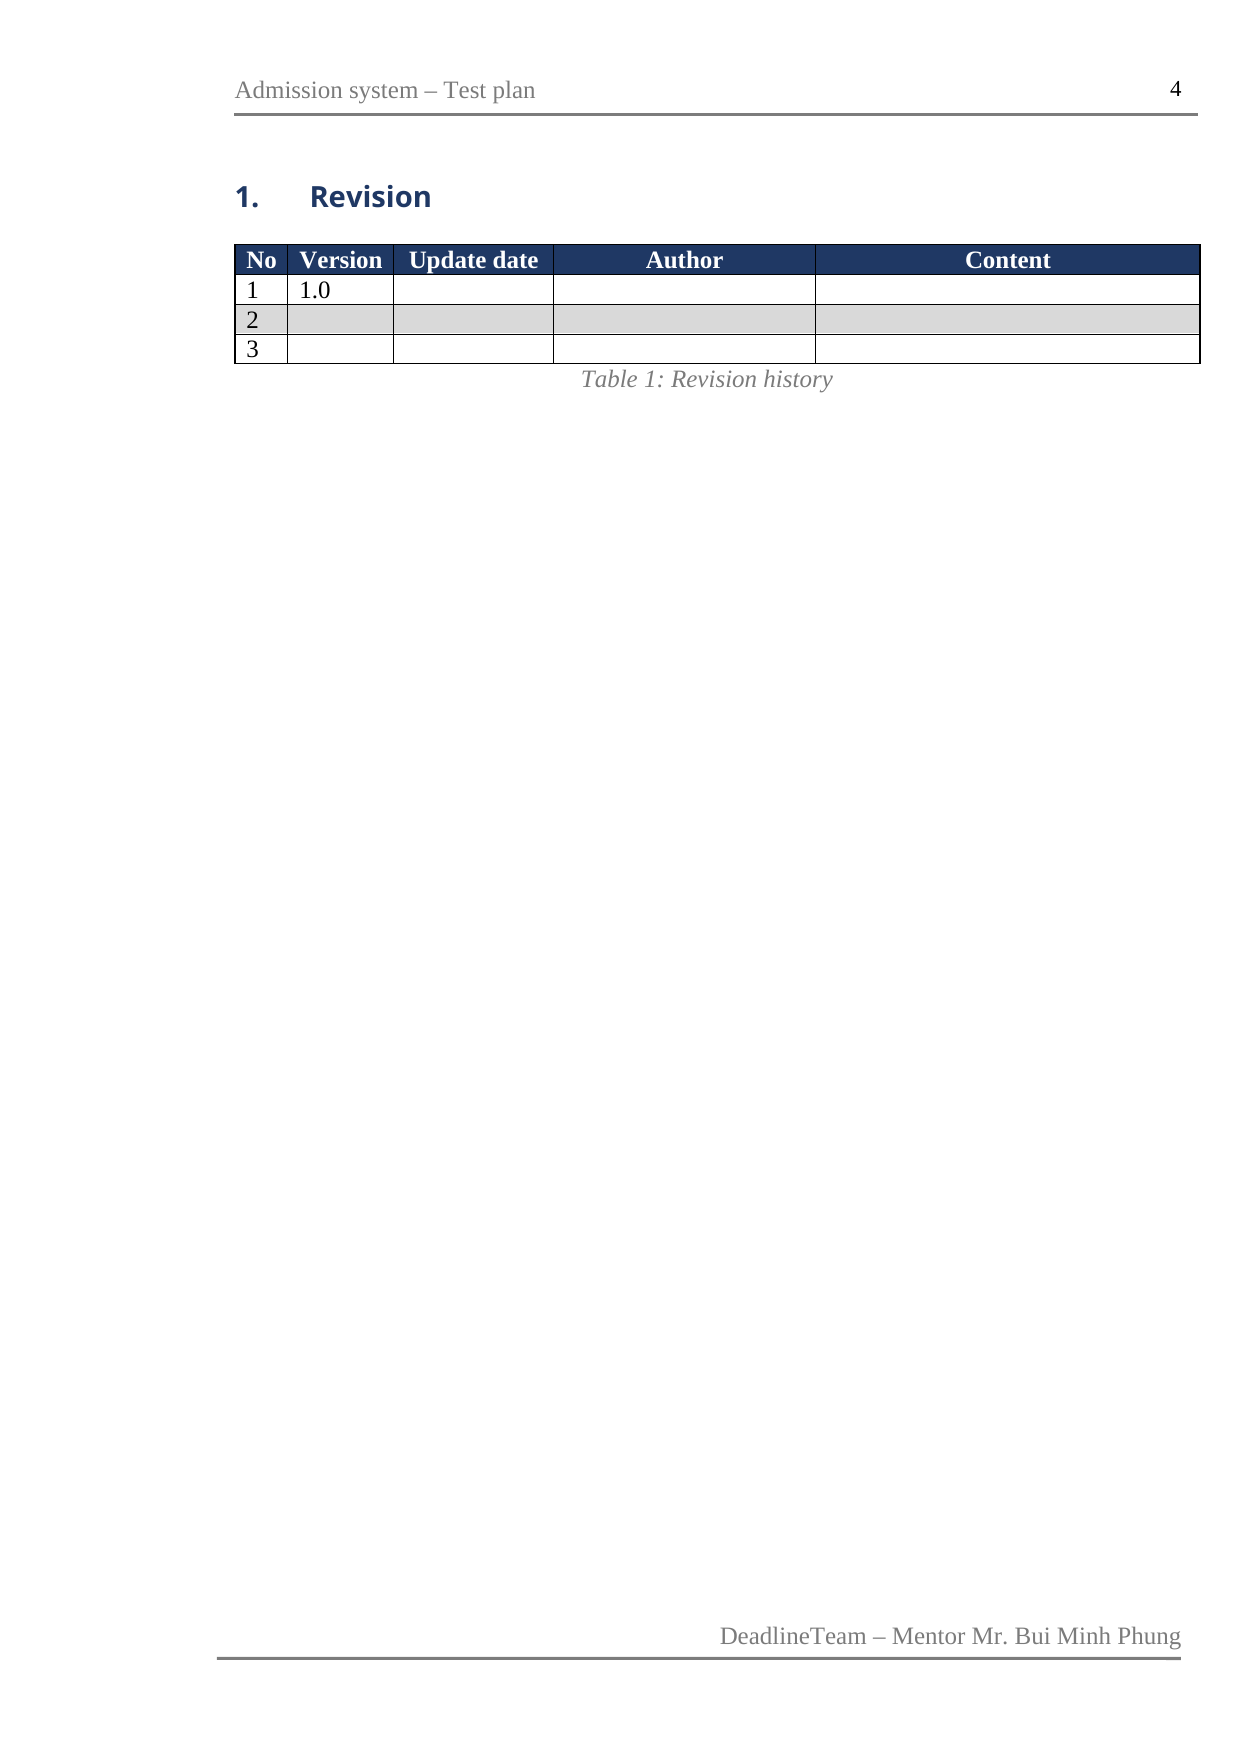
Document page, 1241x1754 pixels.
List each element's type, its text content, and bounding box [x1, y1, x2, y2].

table_cell [816, 305, 1199, 333]
table_header Author [554, 245, 815, 274]
table_header Content [816, 245, 1199, 274]
table_cell [554, 275, 815, 304]
table_cell 1.0 [288, 275, 393, 304]
table_cell 2 [236, 305, 287, 333]
table_header Update date [394, 245, 553, 274]
subtitle Revision [234, 176, 1181, 216]
table_cell 3 [236, 335, 287, 363]
table_cell 1 [236, 275, 287, 304]
table_header Version [288, 245, 393, 274]
text Table 1: Revision history [234, 364, 1181, 393]
table_cell [816, 275, 1199, 304]
table_cell [394, 305, 553, 333]
table_cell [288, 335, 393, 363]
table_cell [816, 335, 1199, 363]
table_header No [236, 245, 287, 274]
table_cell [554, 335, 815, 363]
table_cell [394, 335, 553, 363]
table_cell [394, 275, 553, 304]
table_cell [554, 305, 815, 333]
table_cell [288, 305, 393, 333]
